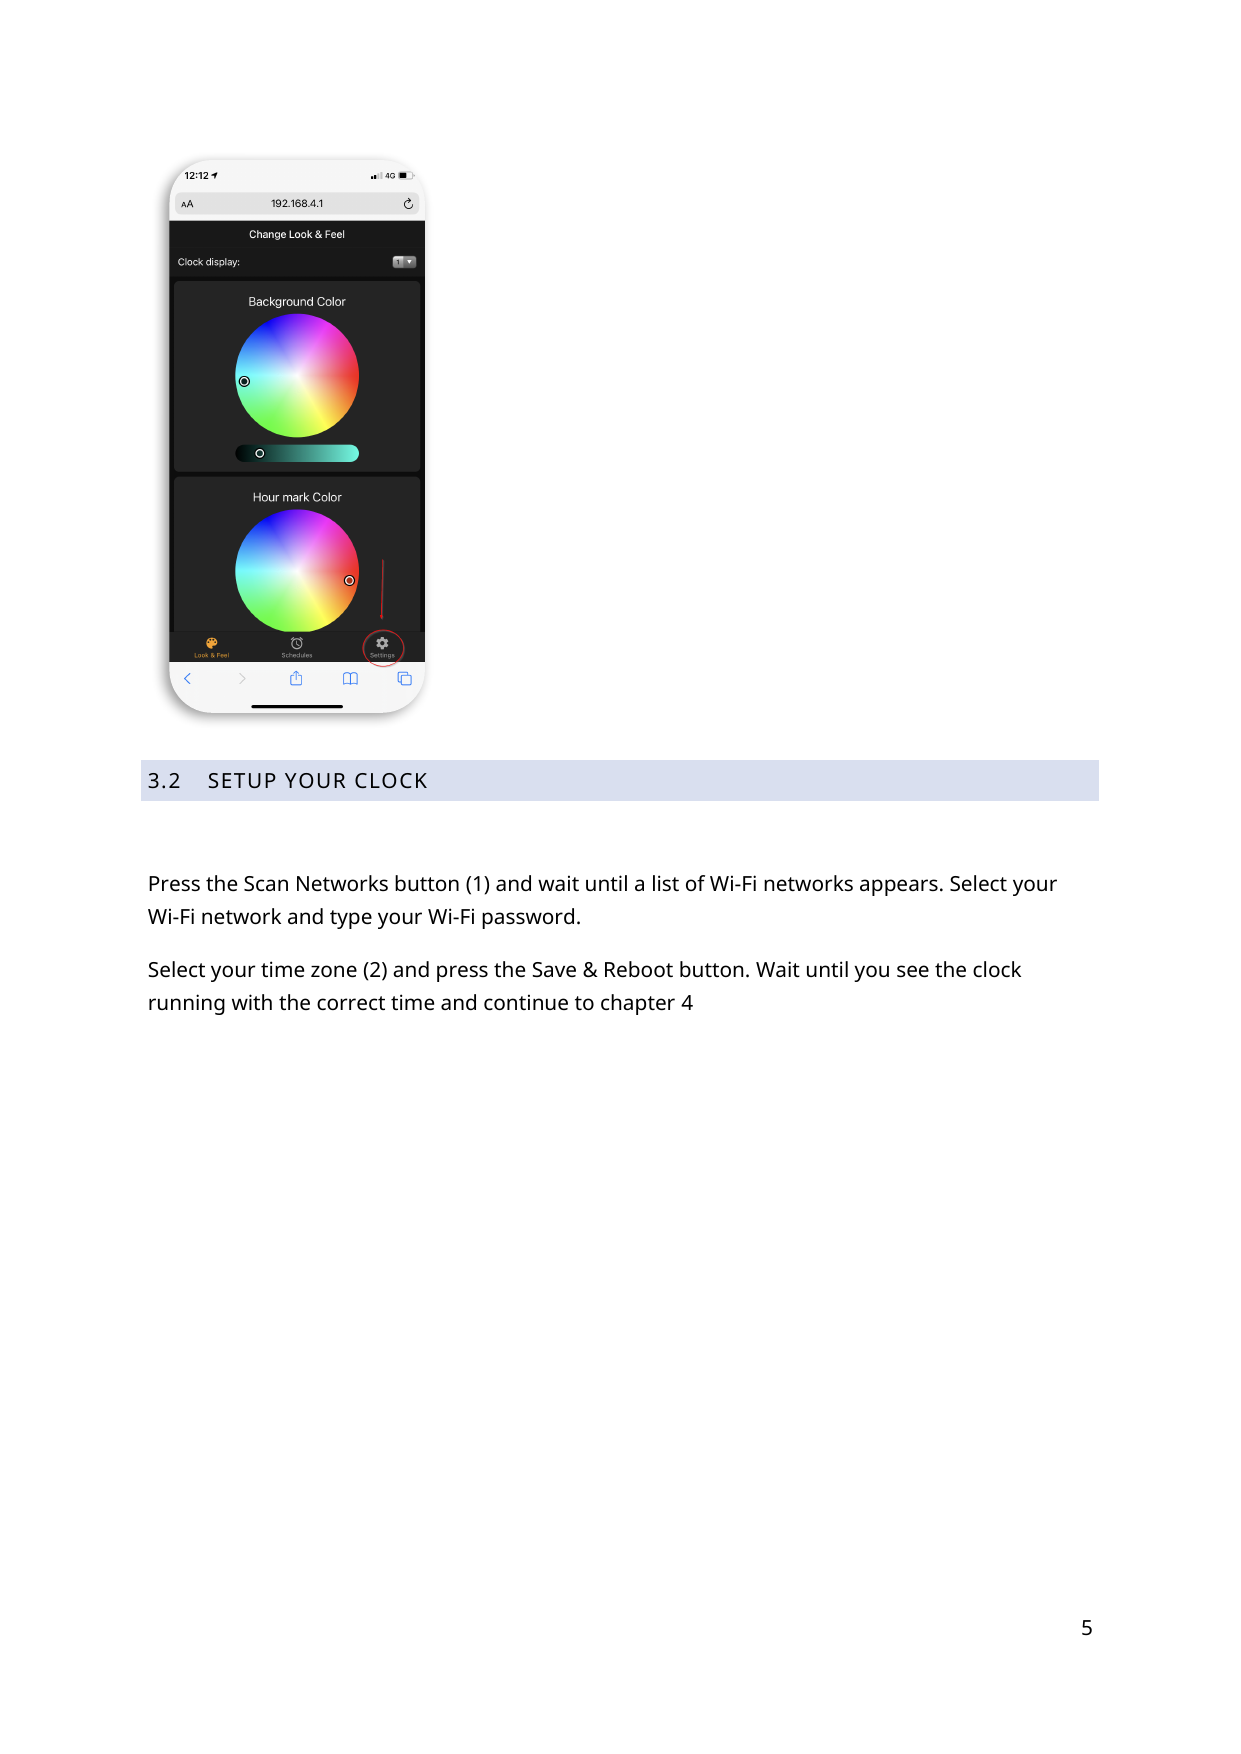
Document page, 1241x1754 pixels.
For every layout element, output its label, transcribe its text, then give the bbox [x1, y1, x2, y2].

text Press the Scan Networks button (1) and wait until a list of Wi-Fi networks appears. Select your Wi-Fi network and type your Wi-Fi password. [148, 869, 1092, 930]
picture [169, 160, 425, 713]
text Select your time zone (2) and press the Save & Reboot button. Wait until you see the clock running with the correct time and continue to chapter 4 [148, 955, 1092, 1016]
subtitle Setup your clock [148, 767, 1092, 795]
